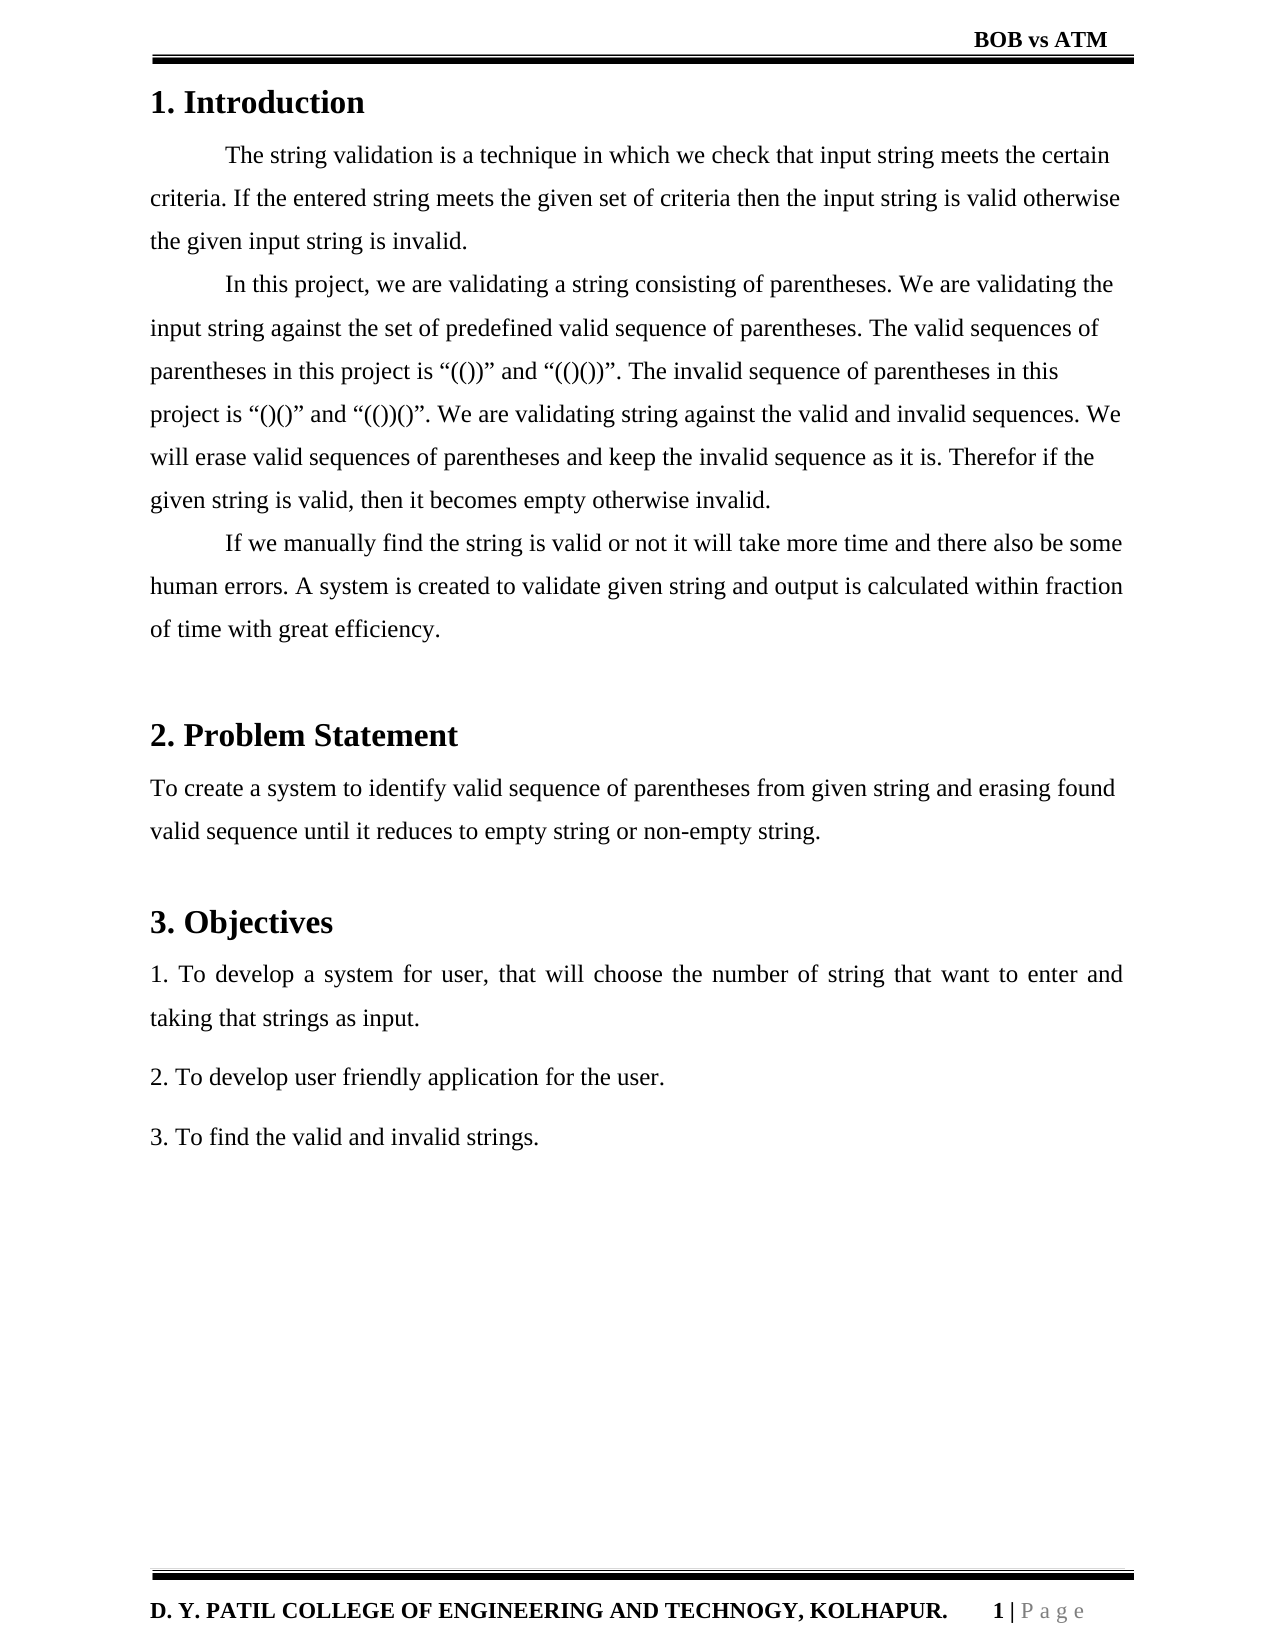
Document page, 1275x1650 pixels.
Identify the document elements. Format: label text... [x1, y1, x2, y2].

text 1. To develop a system for user, that will choose the number of string that want to enter and taking that strings as input. [150, 959, 1125, 1031]
text 1. Introduction [150, 83, 1125, 121]
text The string validation is a technique in which we check that input string meets the certain criteria. If the entered string meets the given set of criteria then the input string is valid otherwise the given input string is invalid. [150, 140, 1125, 255]
text 3. Objectives [150, 902, 1125, 940]
text If we manually find the string is valid or not it will take more time and there also be some human errors. A system is created to validate given string and output is calculated within fraction of time with great efficiency. [150, 528, 1125, 643]
text To create a system to identify valid sequence of parentheses from given string and erasing found valid sequence until it reduces to empty string or non-empty string. [150, 773, 1125, 844]
text 2. Problem Statement [150, 715, 1125, 753]
text 2. To develop user friendly application for the user. [150, 1062, 1125, 1091]
text 3. To find the valid and invalid strings. [150, 1122, 1125, 1151]
text In this project, we are validating a string consisting of parentheses. We are validating the input string against the set of predefined valid sequence of parentheses. The valid sequences of parentheses in this project is “(())” and “(()())”. The invalid sequence of parentheses in this project is “()()” and “(())()”. We are validating string against the valid and invalid sequences. We will erase valid sequences of parentheses and keep the invalid sequence as it is. Therefor if the given string is valid, then it becomes empty otherwise invalid. [150, 269, 1125, 514]
